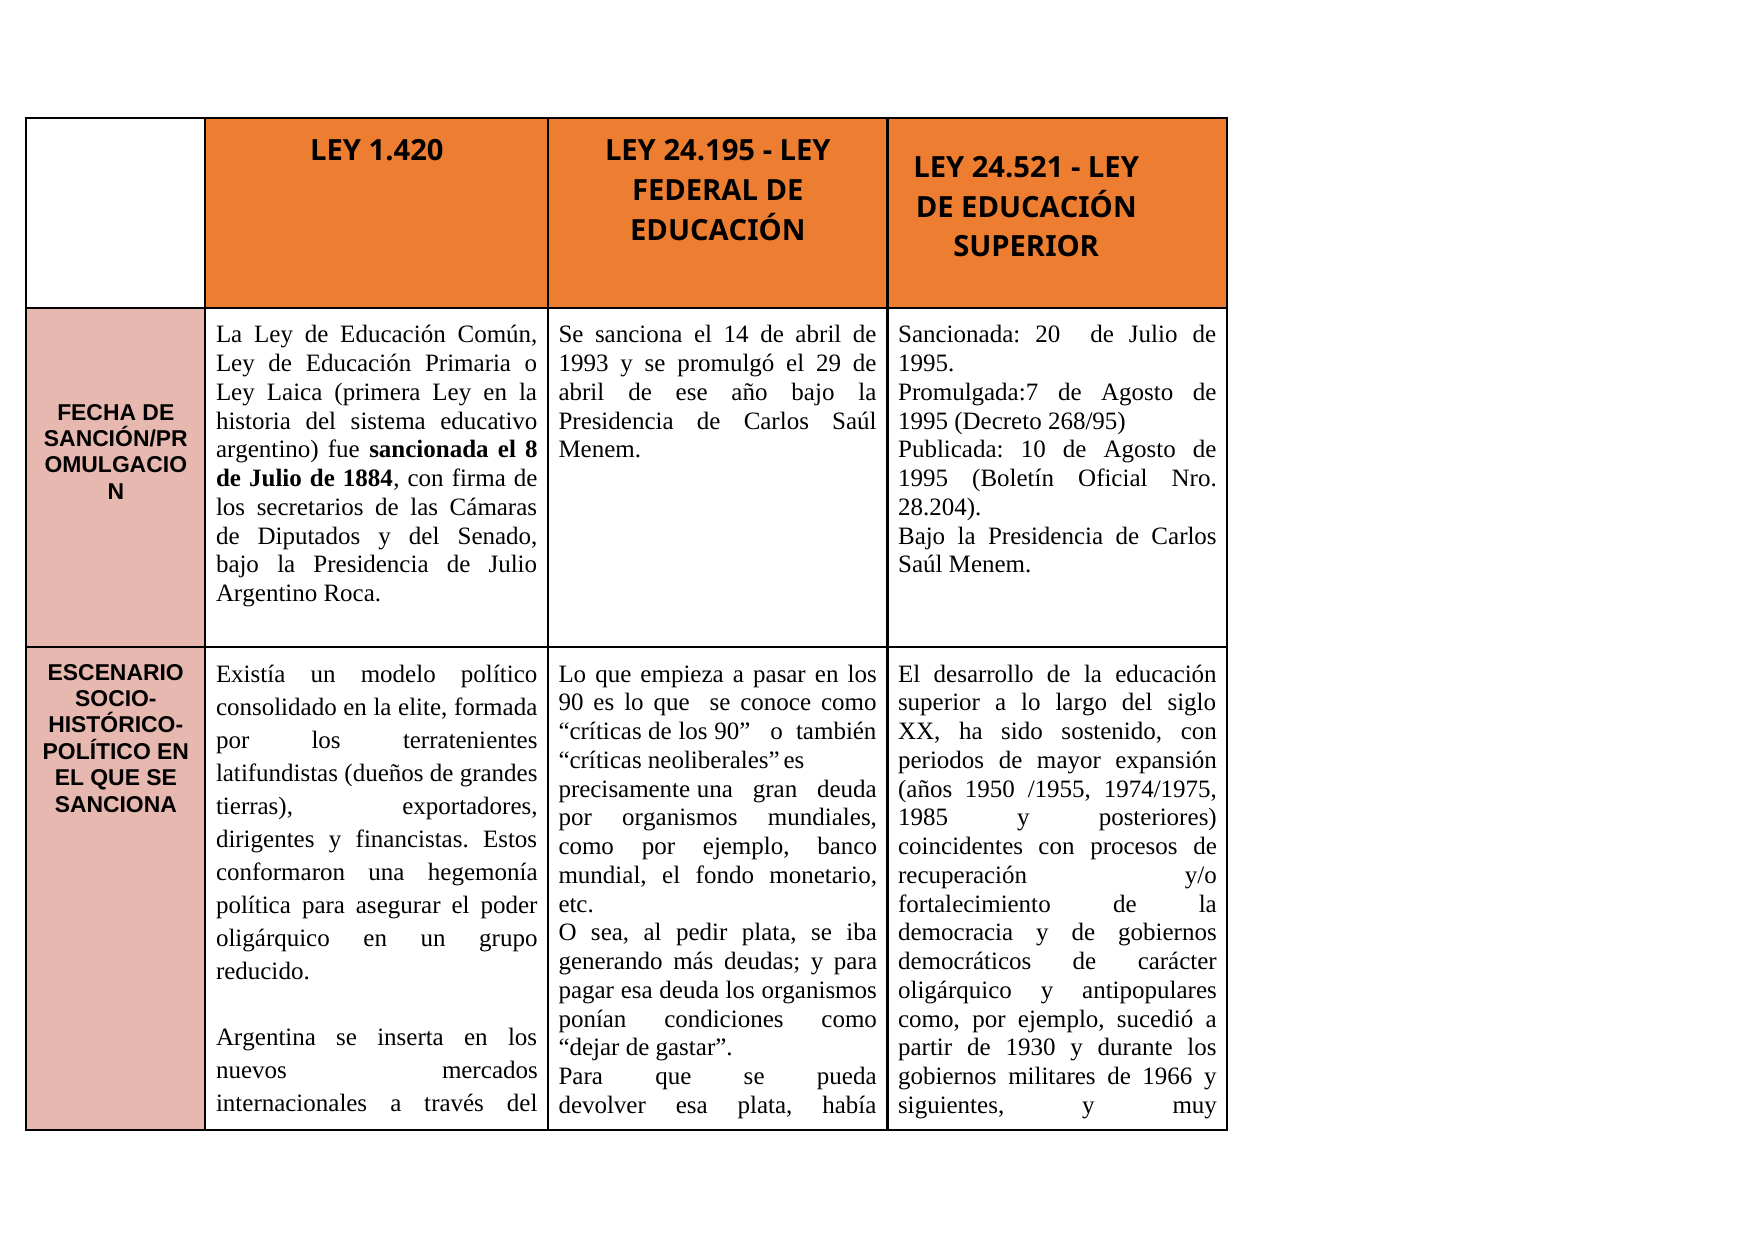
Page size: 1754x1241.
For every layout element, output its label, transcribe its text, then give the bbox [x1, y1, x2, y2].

table_cell La Ley de Educación Común, Ley de Educación Primaria o Ley Laica (primera Ley en la historia del sistema educativo argentino) fue sancionada el 8 de Julio de 1884, con firma de los secretarios de las Cámaras de Diputados y del Senado, bajo la Presidencia de Julio Argentino Roca. [206, 309, 547, 646]
table_cell Sancionada: 20 de Julio de 1995. Promulgada:7 de Agosto de 1995 (Decreto 268/95) Publicada: 10 de Agosto de 1995 (Boletín Oficial Nro. 28.204). Bajo la Presidencia de Carlos Saúl Menem. [889, 309, 1226, 646]
table_header LEY 24.521 - LEY DE EDUCACIÓN SUPERIOR [889, 119, 1226, 307]
table_header LEY 1.420 [206, 119, 547, 307]
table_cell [549, 648, 886, 1129]
table_cell FECHA DE SANCIÓN/PROMULGACION [27, 309, 204, 646]
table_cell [27, 648, 204, 1129]
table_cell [206, 648, 547, 1129]
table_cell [889, 648, 1226, 1129]
table_cell Se sanciona el 14 de abril de 1993 y se promulgó el 29 de abril de ese año bajo la Presidencia de Carlos Saúl Menem. [549, 309, 886, 646]
table_header LEY 24.195 - LEY FEDERAL DE EDUCACIÓN [549, 119, 886, 307]
table_header [27, 119, 204, 307]
